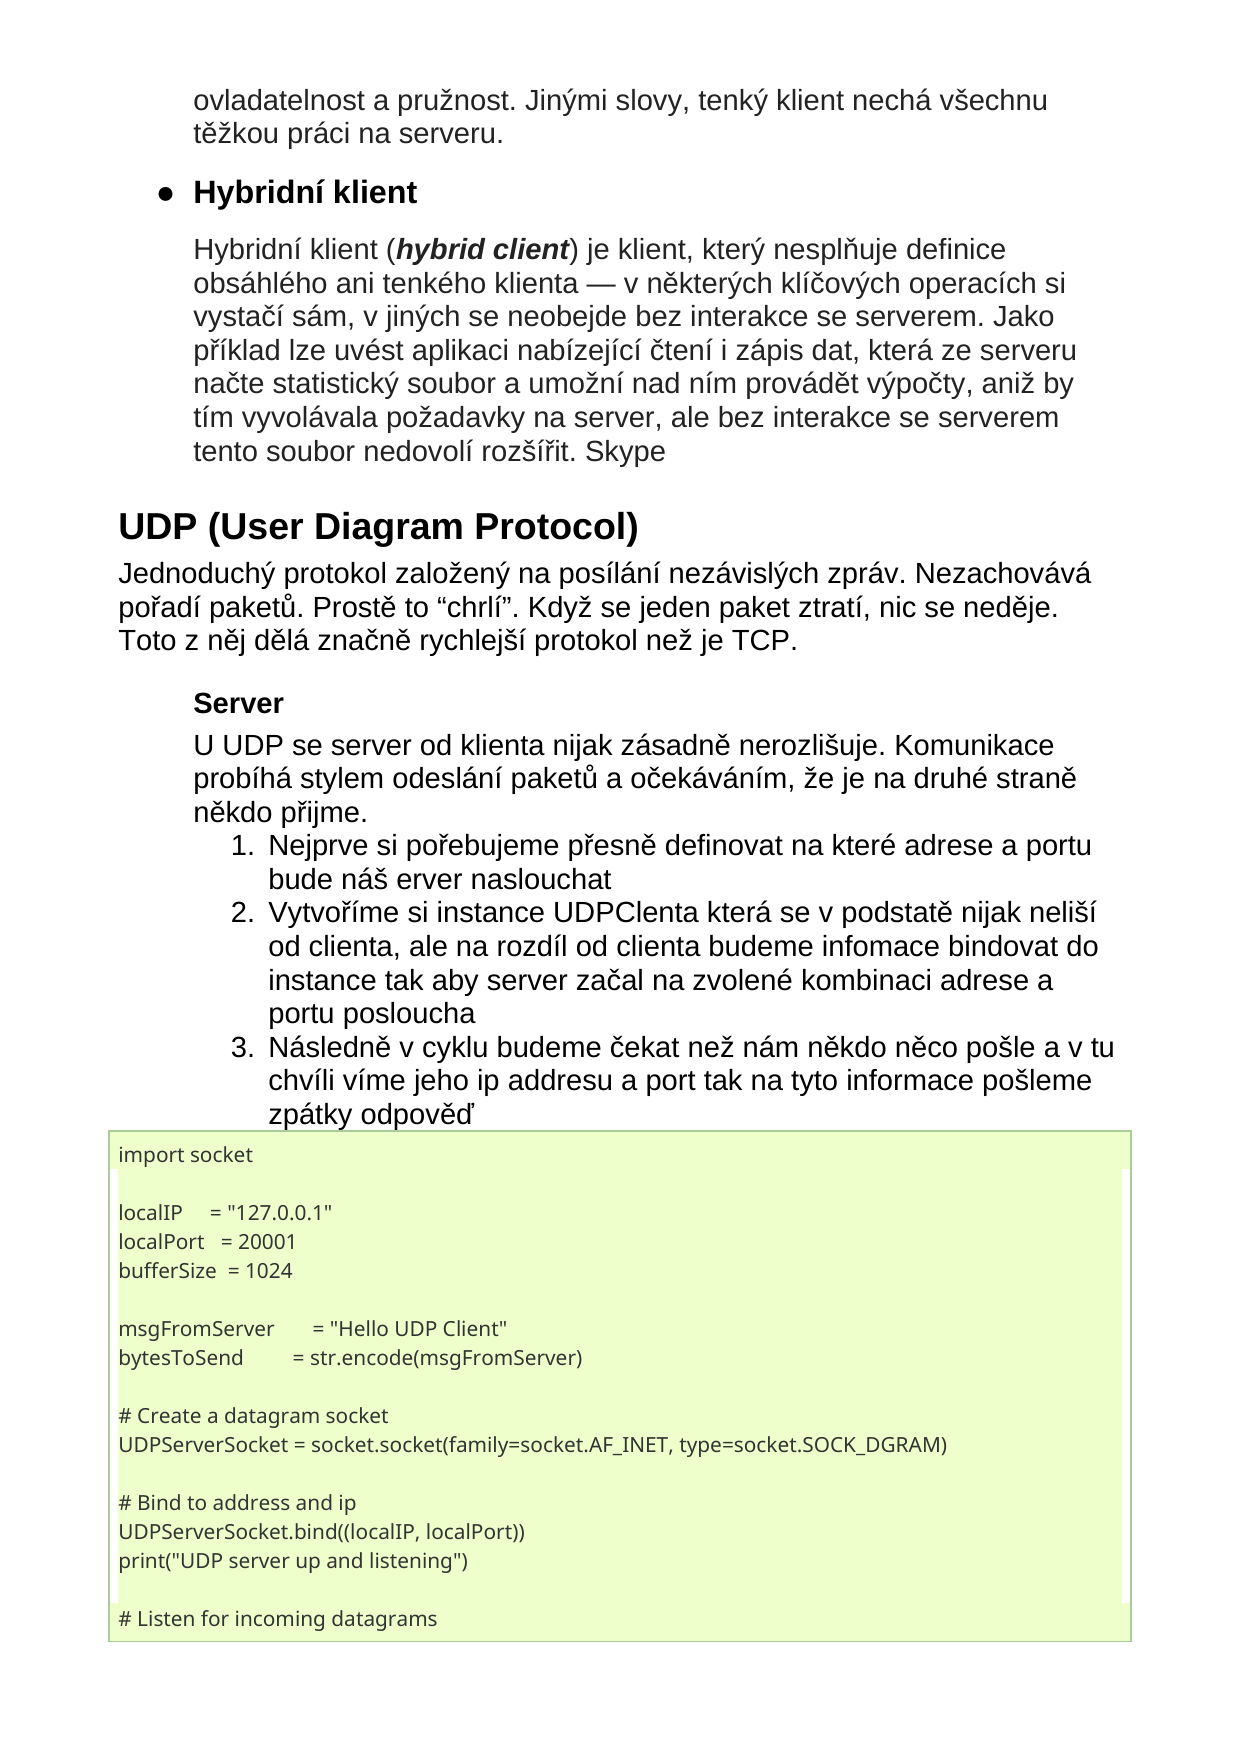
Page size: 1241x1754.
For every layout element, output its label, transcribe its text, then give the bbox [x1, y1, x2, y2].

text Jednoduchý protokol založený na posílání nezávislých zpráv. Nezachovává pořadí paketů. Prostě to “chrlí”. Když se jeden paket ztratí, nic se neděje. [118, 556, 1122, 623]
text # Create a datagram socket [118, 1401, 1122, 1430]
text msgFromServer = "Hello UDP Client" [118, 1314, 1122, 1343]
text localPort = 20001 [118, 1227, 1122, 1256]
text localIP = "127.0.0.1" [118, 1198, 1122, 1227]
text Toto z něj dělá značně rychlejší protokol než je TCP. [118, 623, 1122, 657]
list Vytvoříme si instance UDPClenta která se v podstatě nijak neliší od clienta, ale na rozdíl od clienta budeme infomace bindovat do instance tak aby server začal na zvolené kombinaci adrese a portu posloucha [231, 895, 1122, 1029]
subtitle Server [118, 686, 1122, 719]
text # Listen for incoming datagrams [110, 1593, 1130, 1641]
text U UDP se server od klienta nijak zásadně nerozlišuje. Komunikace probíhá stylem odeslání paketů a očekáváním, že je na druhé straně někdo přijme. [193, 728, 1122, 828]
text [193, 83, 1122, 150]
list Následně v cyklu budeme čekat než nám někdo něco pošle a v tu chvíli víme jeho ip addresu a port tak na tyto informace pošleme zpátky odpověď [231, 1029, 1122, 1130]
text Hybridní klient (hybrid client) je klient, který nesplňuje definice obsáhlého ani tenkého klienta — v některých klíčových operacích si vystačí sám, v jiných se neobejde bez interakce se serverem. Jako příklad lze uvést aplikaci nabízející čtení i zápis dat, která ze serveru načte statistický soubor a umožní nad ním provádět výpočty, aniž by tím vyvolávala požadavky na server, ale bez interakce se serverem tento soubor nedovolí rozšířit. Skype [193, 232, 1122, 467]
text import socket [110, 1132, 1130, 1169]
text print("UDP server up and listening") [118, 1546, 1122, 1574]
text bytesToSend = str.encode(msgFromServer) [118, 1343, 1122, 1372]
text bufferSize = 1024 [118, 1256, 1122, 1285]
list Nejprve si pořebujeme přesně definovat na které adrese a portu bude náš erver naslouchat [231, 828, 1122, 895]
text UDPServerSocket.bind((localIP, localPort)) [118, 1517, 1122, 1546]
text UDPServerSocket = socket.socket(family=socket.AF_INET, type=socket.SOCK_DGRAM) [118, 1430, 1122, 1459]
text # Bind to address and ip [118, 1488, 1122, 1517]
subtitle UDP (User Diagram Protocol) [118, 504, 1122, 548]
subtitle Hybridní klient [156, 161, 1122, 210]
